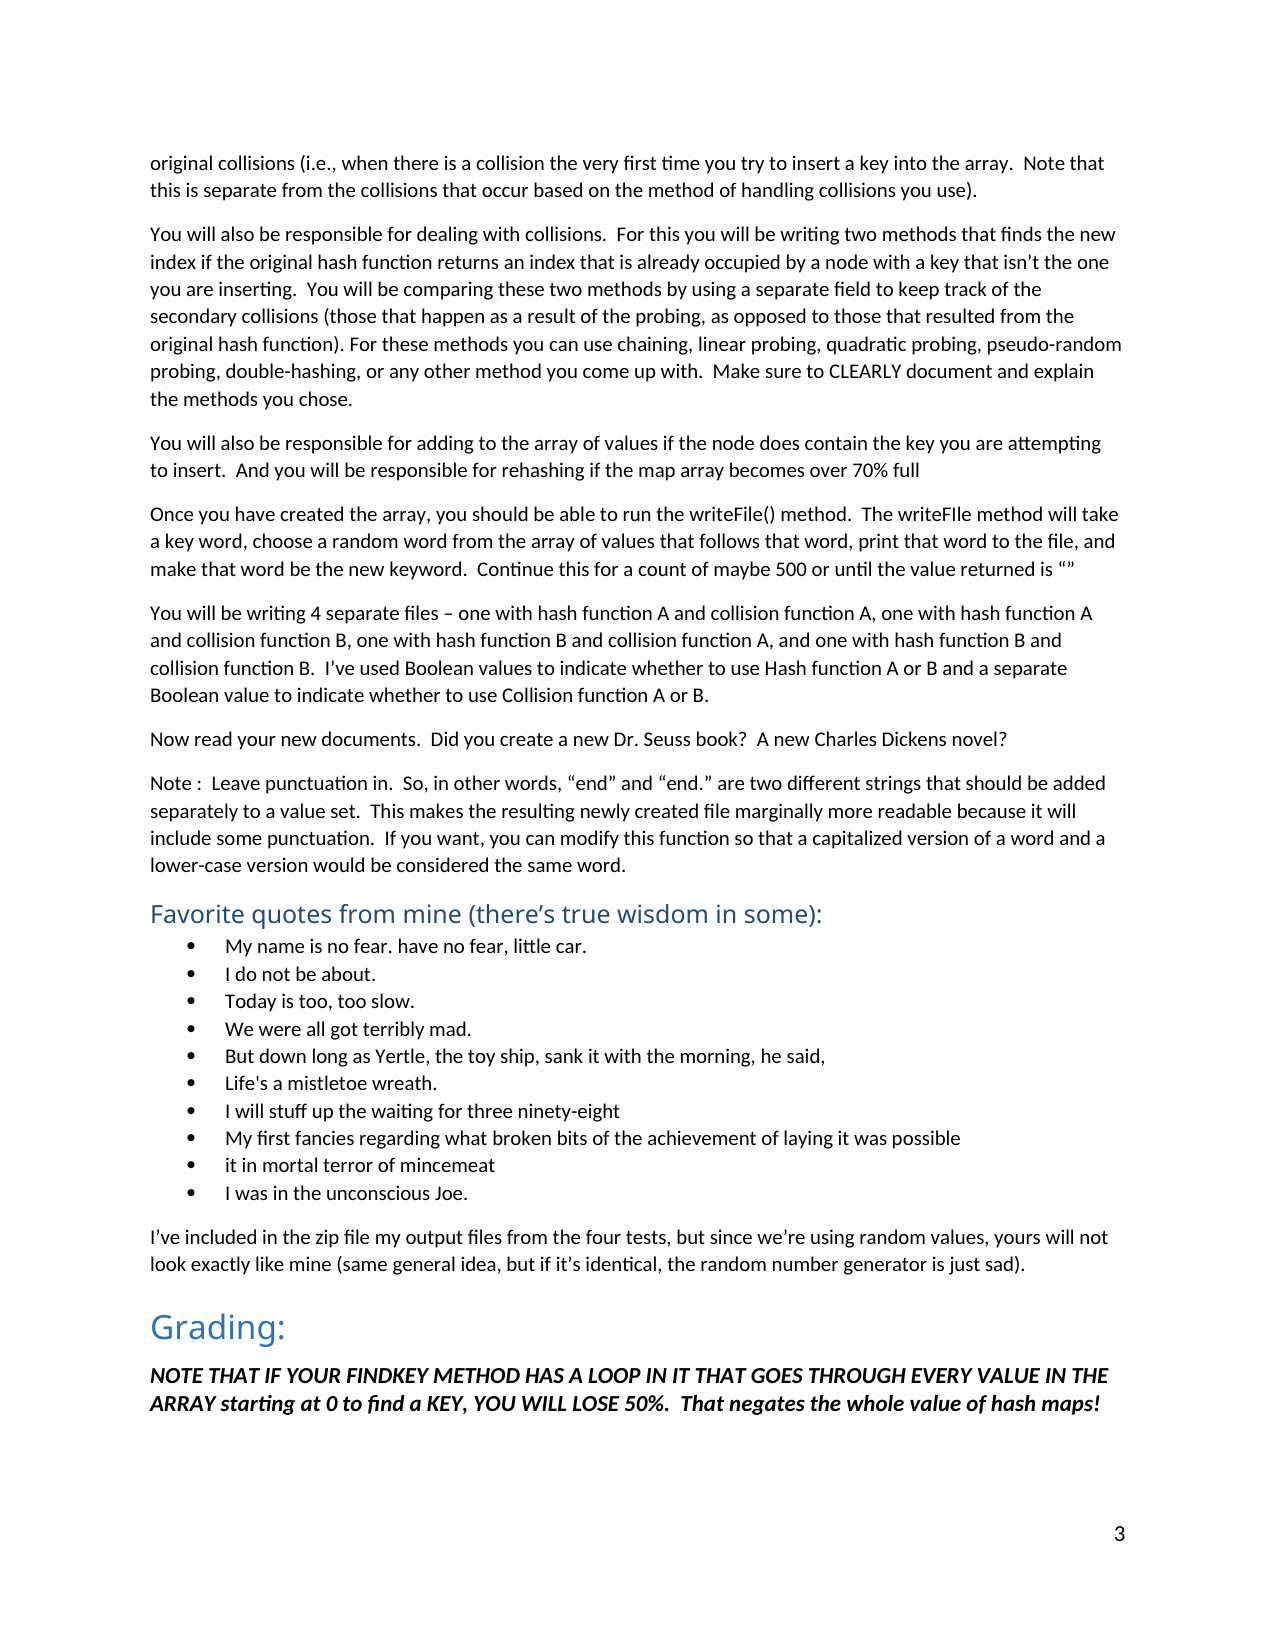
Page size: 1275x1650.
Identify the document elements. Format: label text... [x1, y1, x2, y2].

text I’ve included in the zip file my output files from the four tests, but since we’re using random values, yours will not look exactly like mine (same general idea, but if it’s identical, the random number generator is just sad). [150, 1224, 1125, 1277]
list I will stuff up the waiting for three ninety-eight [187, 1098, 1125, 1123]
text You will also be responsible for dealing with collisions. For this you will be writing two methods that finds the new index if the original hash function returns an index that is already occupied by a node with a key that isn’t the one you are inserting. You will be comparing these two methods by using a separate field to keep track of the secondary collisions (those that happen as a result of the probing, as opposed to those that resulted from the original hash function). For these methods you can use chaining, linear probing, quadratic probing, pseudo-random probing, double-hashing, or any other method you come up with. Make sure to CLEARLY document and explain the methods you chose. [150, 221, 1125, 411]
subtitle Favorite quotes from mine (there’s true wisdom in some): [150, 897, 1125, 931]
list We were all got terribly mad. [187, 1016, 1125, 1041]
list My name is no fear. have no fear, little car. [187, 933, 1125, 959]
list My first fancies regarding what broken bits of the achievement of laying it was possible [187, 1125, 1125, 1151]
list Life's a mistletoe wreath. [187, 1071, 1125, 1096]
list But down long as Yertle, the toy ship, sank it with the morning, he said, [187, 1043, 1125, 1068]
list Today is too, too slow. [187, 988, 1125, 1014]
text You will also be responsible for adding to the array of values if the node does contain the key you are attempting to insert. And you will be responsible for rehashing if the map array becomes over 70% full [150, 430, 1125, 483]
text Note : Leave punctuation in. So, in other words, “end” and “end.” are two different strings that should be added separately to a value set. This makes the resulting newly created file marginally more readable because it will include some punctuation. If you want, you can modify this function so that a capitalized version of a word and a lower-case version would be considered the same word. [150, 771, 1125, 878]
list I do not be about. [187, 961, 1125, 986]
subtitle Grading: [150, 1304, 1125, 1349]
text Now read your new documents. Did you create a new Dr. Seuss book? A new Charles Dickens novel? [150, 726, 1125, 752]
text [150, 150, 1125, 203]
list I was in the unconscious Joe. [187, 1180, 1125, 1206]
text Once you have created the array, you should be able to run the writeFile() method. The writeFIle method will take a key word, choose a random word from the array of values that follows that word, print that word to the file, and make that word be the new keyword. Continue this for a count of maybe 500 or until the value returned is “” [150, 501, 1125, 582]
list it in mortal terror of mincemeat [187, 1153, 1125, 1178]
text You will be writing 4 separate files – one with hash function A and collision function A, one with hash function A and collision function B, one with hash function B and collision function A, and one with hash function B and collision function B. I’ve used Boolean values to indicate whether to use Hash function A or B and a separate Boolean value to indicate whether to use Collision function A or B. [150, 600, 1125, 708]
text NOTE THAT IF YOUR FINDKEY METHOD HAS A LOOP IN IT THAT GOES THROUGH EVERY VALUE IN THE ARRAY starting at 0 to find a KEY, YOU WILL LOSE 50%. That negates the whole value of hash maps! [150, 1361, 1125, 1417]
